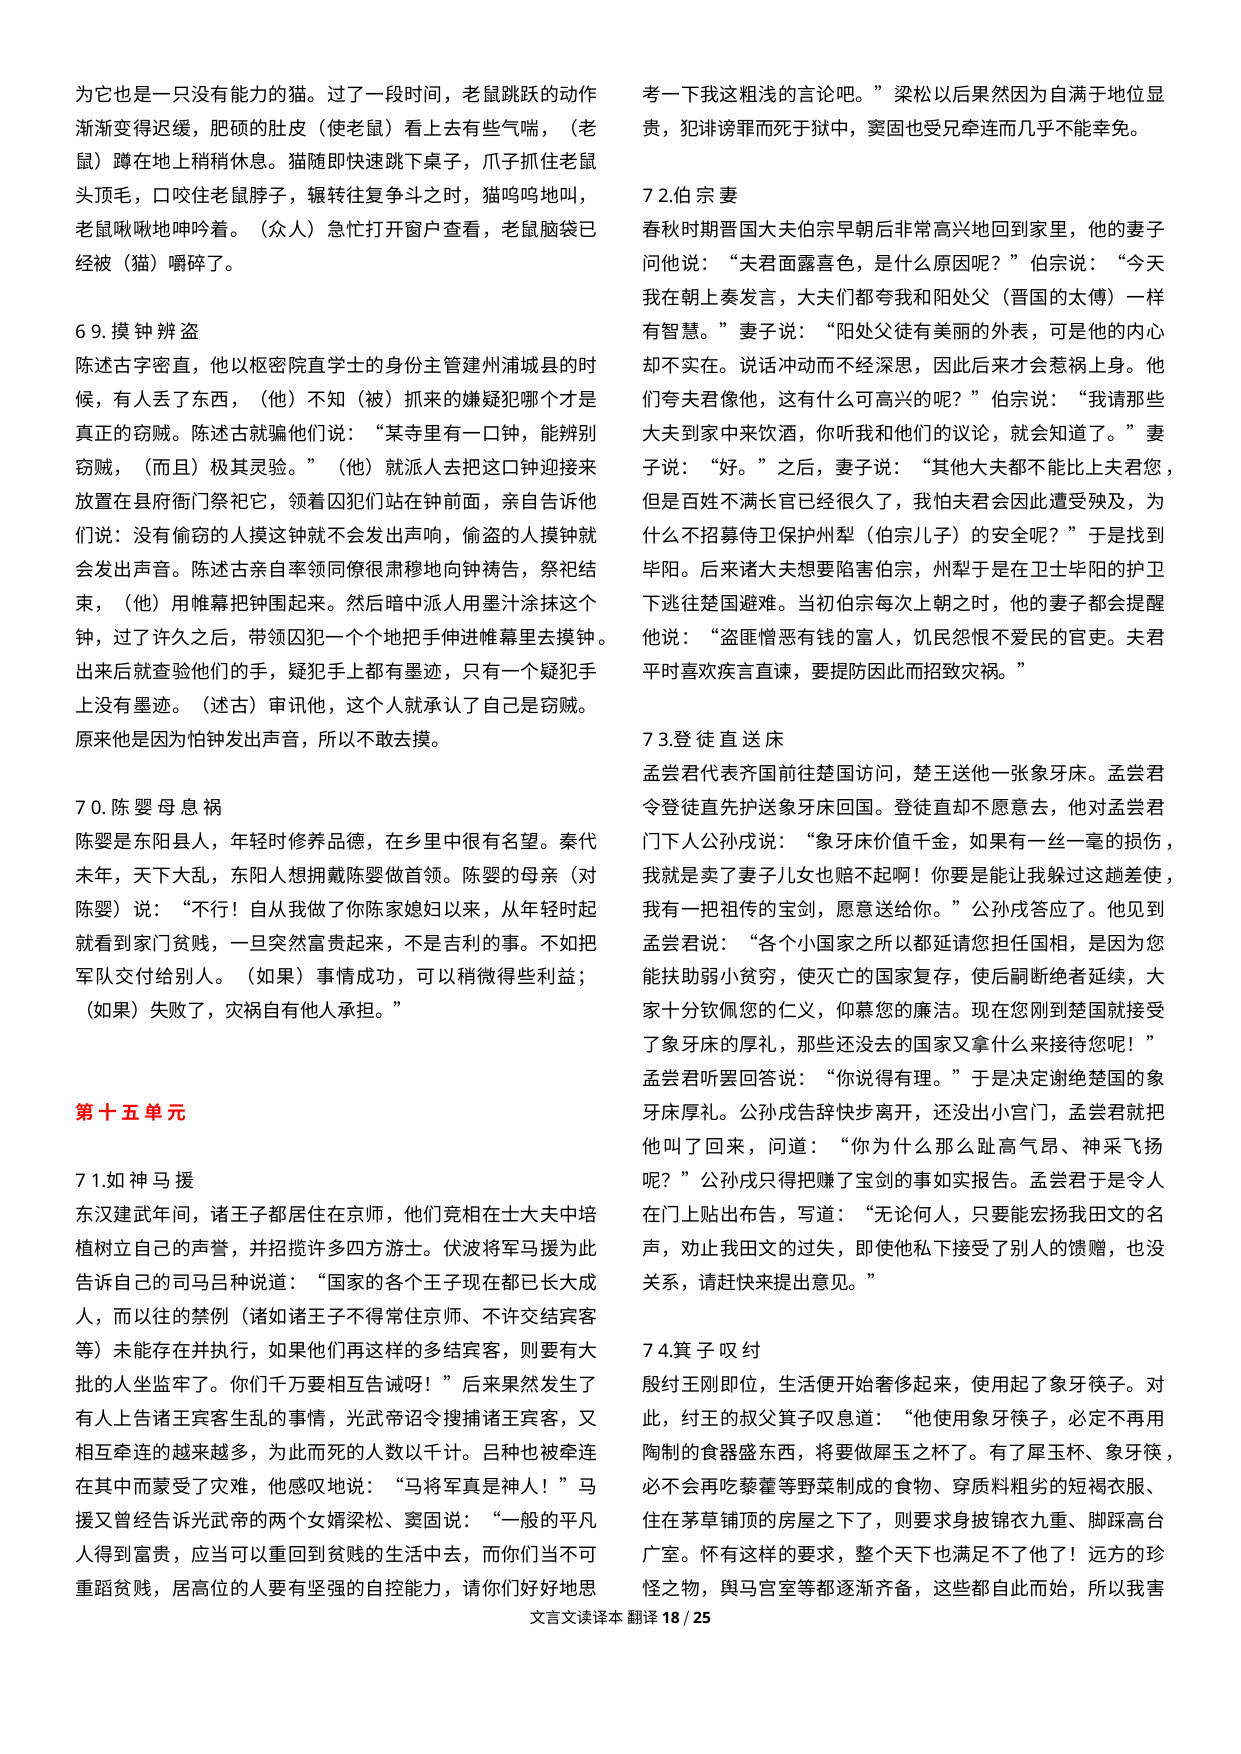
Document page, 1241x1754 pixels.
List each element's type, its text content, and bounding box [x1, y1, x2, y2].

text 7 0. 陈 婴 母 息 祸 [75, 789, 598, 823]
text 7 1.如 神 马 援 [75, 1163, 598, 1197]
text 陈述古字密直，他以枢密院直学士的身份主管建州浦城县的时候，有人丢了东西，（他）不知（被）抓来的嫌疑犯哪个才是真正的窃贼。陈述古就骗他们说：“某寺里有一口钟，能辨别窃贼，（而且）极其灵验。”（他）就派人去把这口钟迎接来放置在县府衙门祭祀它，领着囚犯们站在钟前面，亲自告诉他们说：没有偷窃的人摸这钟就不会发出声响，偷盗的人摸钟就会发出声音。陈述古亲自率领同僚很肃穆地向钟祷告，祭祀结束，（他）用帷幕把钟围起来。然后暗中派人用墨汁涂抹这个钟，过了许久之后，带领囚犯一个个地把手伸进帷幕里去摸钟。出来后就查验他们的手，疑犯手上都有墨迹，只有一个疑犯手上没有墨迹。（述古）审讯他，这个人就承认了自己是窃贼。原来他是因为怕钟发出声音，所以不敢去摸。 [75, 348, 598, 755]
text 陈婴是东阳县人，年轻时修养品德，在乡里中很有名望。秦代未年，天下大乱，东阳人想拥戴陈婴做首领。陈婴的母亲（对陈婴）说：“不行！自从我做了你陈家媳妇以来，从年轻时起就看到家门贫贱，一旦突然富贵起来，不是吉利的事。不如把军队交付给别人。（如果）事情成功，可以稍微得些利益；（如果）失败了，灾祸自有他人承担。” [75, 823, 598, 1027]
text 东汉建武年间，诸王子都居住在京师，他们竞相在士大夫中培植树立自己的声誉，并招揽许多四方游士。伏波将军马援为此告诉自己的司马吕种说道：“国家的各个王子现在都已长大成人，而以往的禁例（诸如诸王子不得常住京师、不许交结宾客等）未能存在并执行，如果他们再这样的多结宾客，则要有大批的人坐监牢了。你们千万要相互告诫呀！”后来果然发生了有人上告诸王宾客生乱的事情，光武帝诏令搜捕诸王宾客，又相互牵连的越来越多，为此而死的人数以千计。吕种也被牵连在其中而蒙受了灾难，他感叹地说：“马将军真是神人！”马援又曾经告诉光武帝的两个女婿梁松、窦固说：“一般的平凡人得到富贵，应当可以重回到贫贱的生活中去，而你们当不可重蹈贫贱，居高位的人要有坚强的自控能力，请你们好好地思考一下我这粗浅的言论吧。”梁松以后果然因为自满于地位显贵，犯诽谤罪而死于狱中，窦固也受兄牵连而几乎不能幸免。 [75, 1197, 598, 1604]
text 7 4.箕 子 叹 纣 [642, 1332, 1165, 1366]
text 孟尝君代表齐国前往楚国访问，楚王送他一张象牙床。孟尝君令登徒直先护送象牙床回国。登徒直却不愿意去，他对孟尝君门下人公孙戌说：“象牙床价值千金，如果有一丝一毫的损伤，我就是卖了妻子儿女也赔不起啊！你要是能让我躲过这趟差使，我有一把祖传的宝剑，愿意送给你。”公孙戌答应了。他见到孟尝君说：“各个小国家之所以都延请您担任国相，是因为您能扶助弱小贫穷，使灭亡的国家复存，使后嗣断绝者延续，大家十分钦佩您的仁义，仰慕您的廉洁。现在您刚到楚国就接受了象牙床的厚礼，那些还没去的国家又拿什么来接待您呢！”孟尝君听罢回答说：“你说得有理。”于是决定谢绝楚国的象牙床厚礼。公孙戌告辞快步离开，还没出小宫门，孟尝君就把他叫了回来，问道：“你为什么那么趾高气昂、神采飞扬呢？”公孙戌只得把赚了宝剑的事如实报告。孟尝君于是令人在门上贴出布告，写道：“无论何人，只要能宏扬我田文的名声，劝止我田文的过失，即使他私下接受了别人的馈赠，也没关系，请赶快来提出意见。” [642, 755, 1165, 1298]
text 第 十 五 单 元 [75, 1095, 598, 1129]
text 春秋时期晋国大夫伯宗早朝后非常高兴地回到家里，他的妻子问他说：“夫君面露喜色，是什么原因呢？”伯宗说：“今天我在朝上奏发言，大夫们都夸我和阳处父（晋国的太傅）一样有智慧。”妻子说：“阳处父徒有美丽的外表，可是他的内心却不实在。说话冲动而不经深思，因此后来才会惹祸上身。他们夸夫君像他，这有什么可高兴的呢？”伯宗说：“我请那些大夫到家中来饮酒，你听我和他们的议论，就会知道了。”妻子说：“好。”之后，妻子说：“其他大夫都不能比上夫君您，但是百姓不满长官已经很久了，我怕夫君会因此遭受殃及，为什么不招募侍卫保护州犁（伯宗儿子）的安全呢？”于是找到毕阳。后来诸大夫想要陷害伯宗，州犁于是在卫士毕阳的护卫下逃往楚国避难。当初伯宗每次上朝之时，他的妻子都会提醒他说：“盗匪憎恶有钱的富人，饥民怨恨不爱民的官吏。夫君平时喜欢疾言直谏，要提防因此而招致灾祸。” [642, 212, 1165, 687]
text 7 2.伯 宗 妻 [642, 178, 1165, 212]
text 7 3.登 徒 直 送 床 [642, 721, 1165, 755]
text 6 9. 摸 钟 辨 盗 [75, 314, 598, 348]
